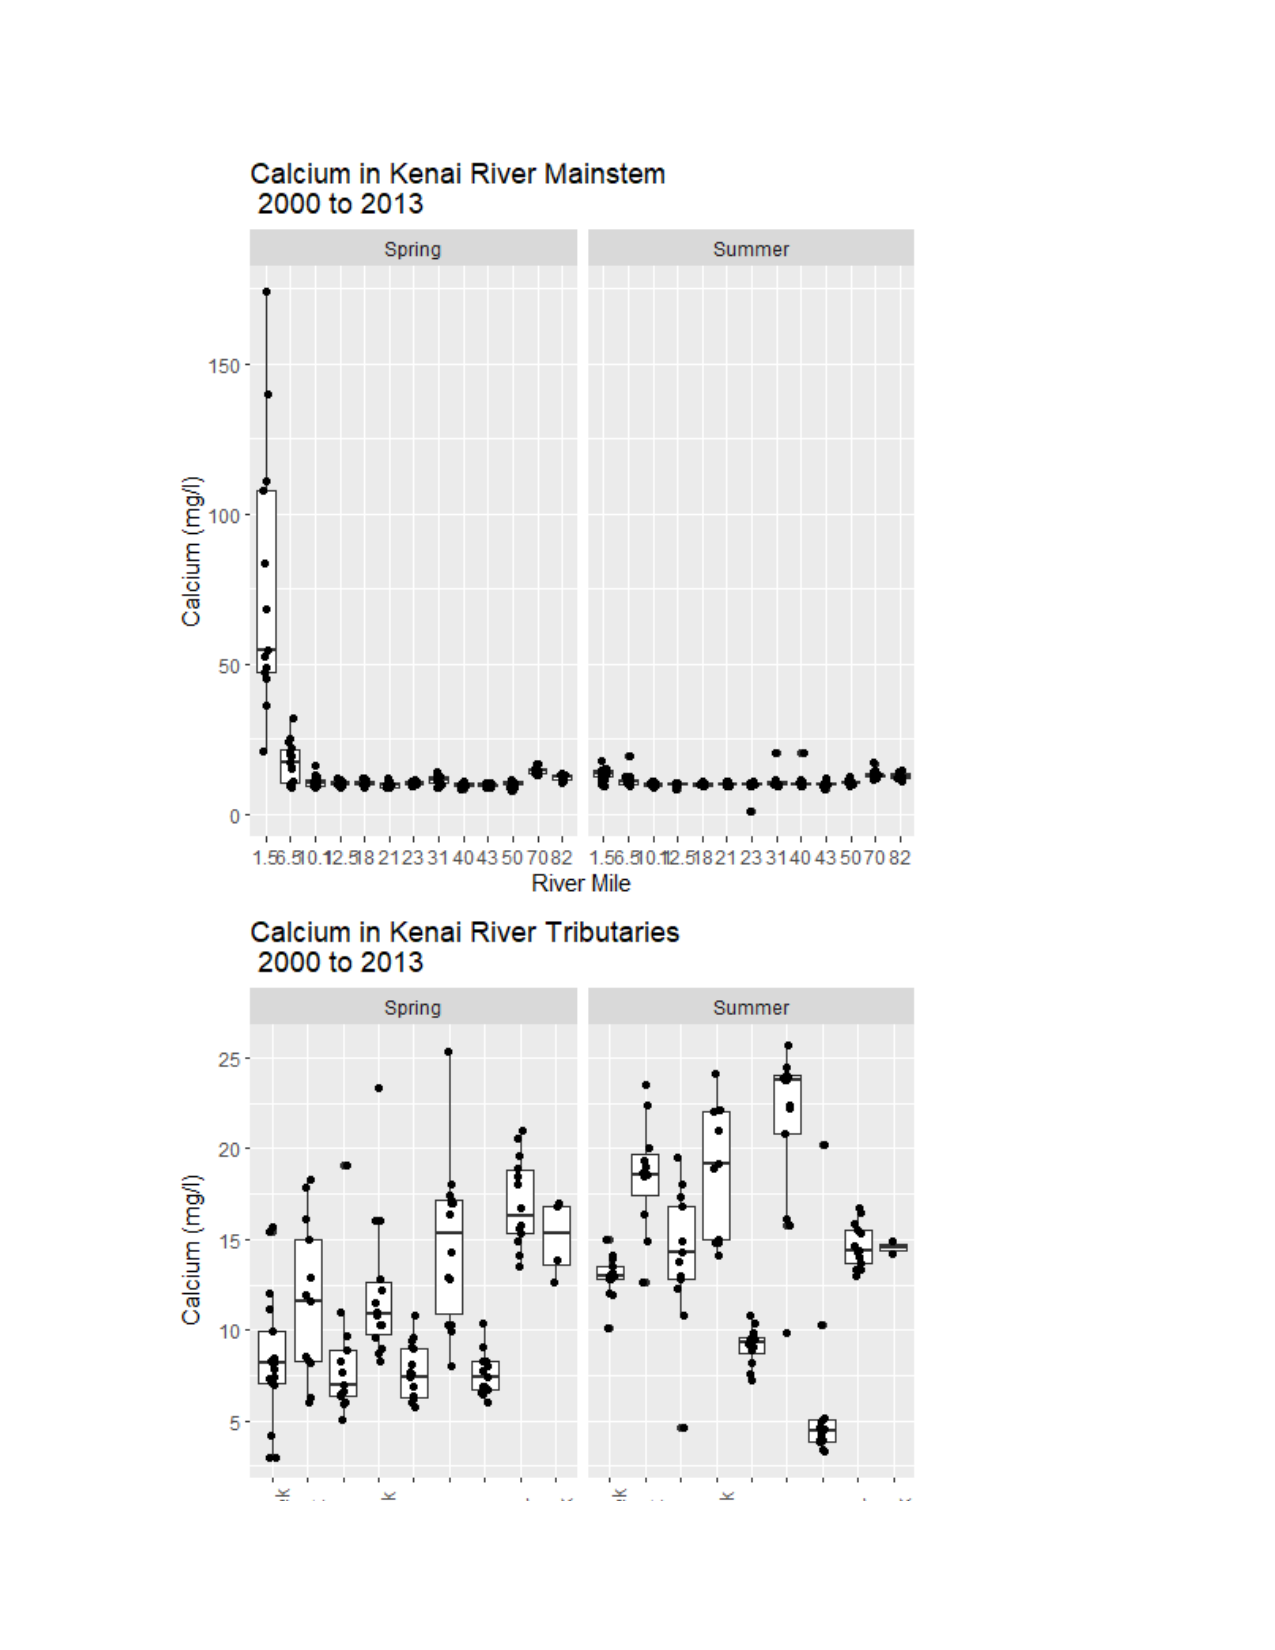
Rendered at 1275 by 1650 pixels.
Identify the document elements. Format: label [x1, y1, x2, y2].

picture [168, 150, 927, 1501]
